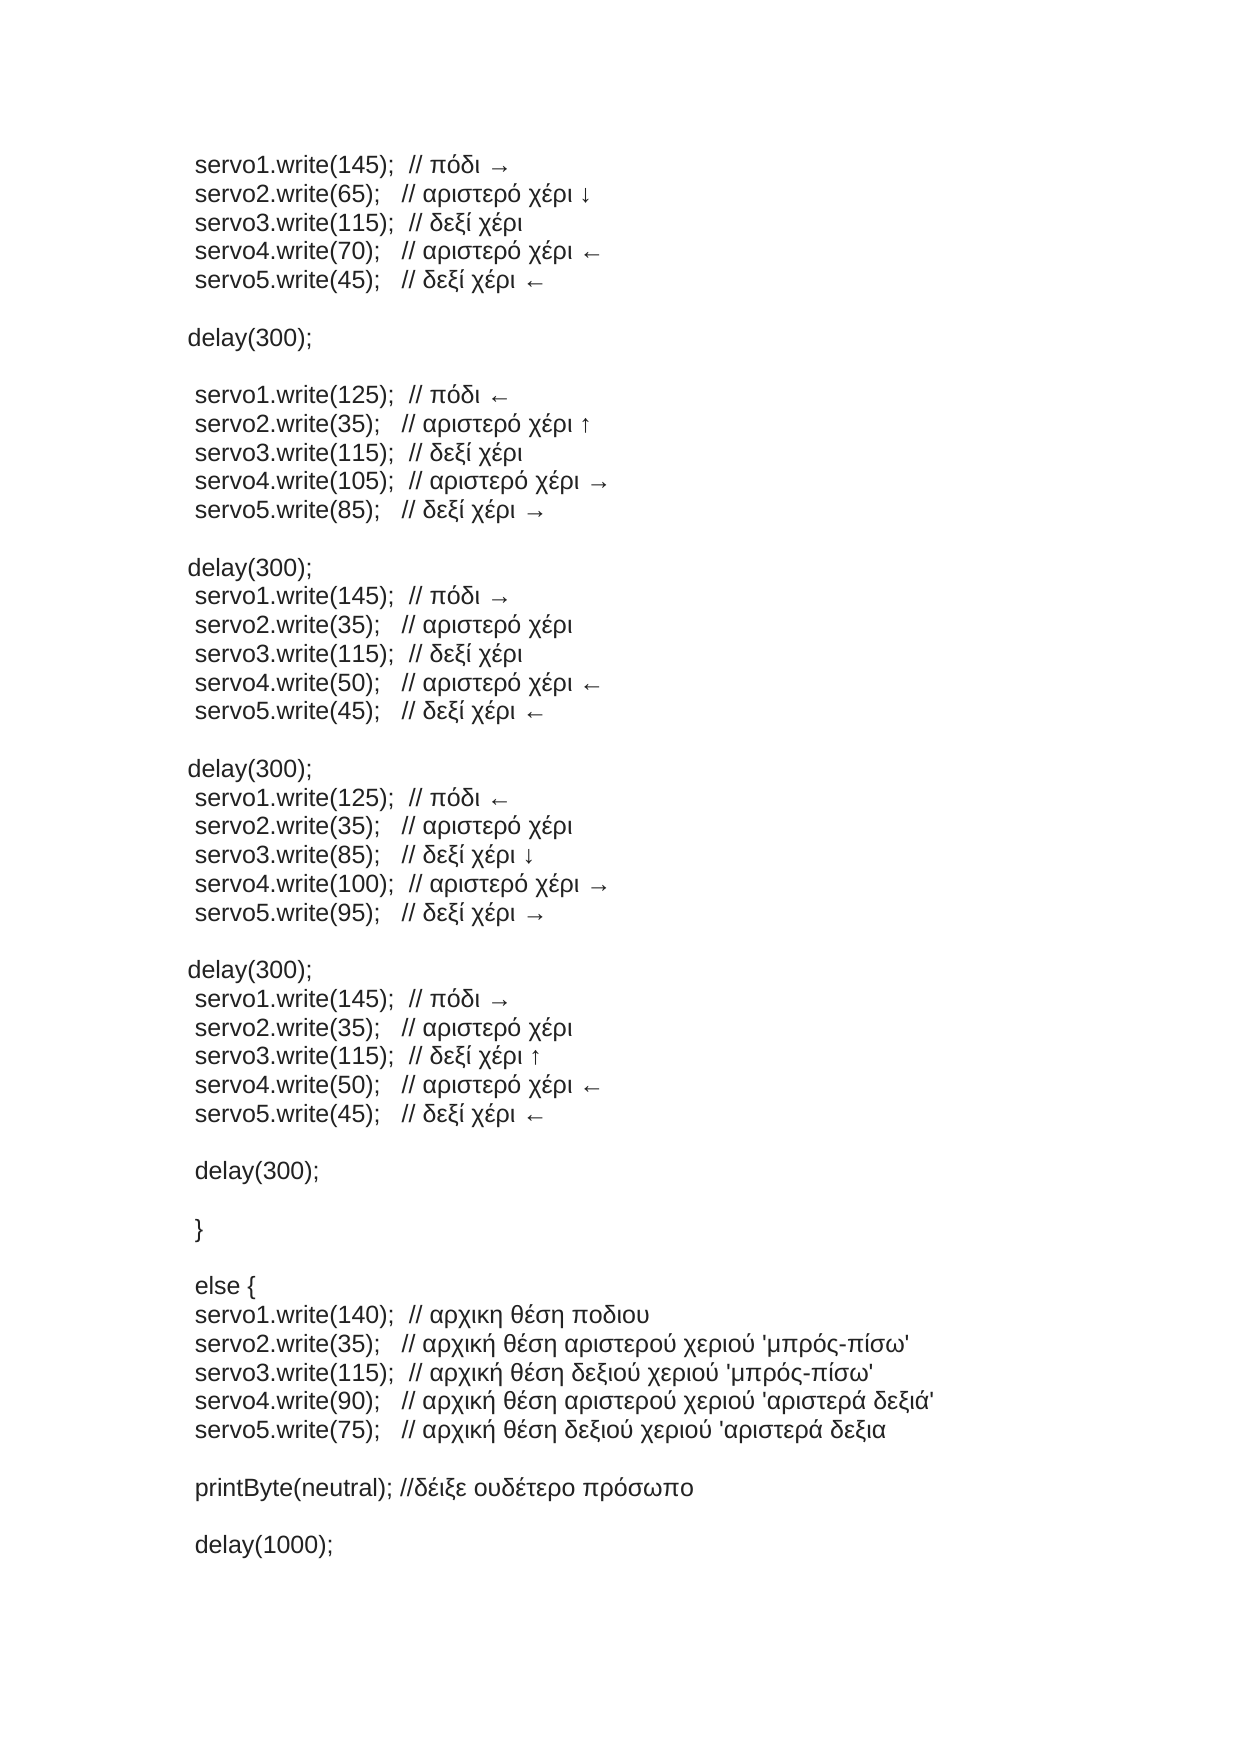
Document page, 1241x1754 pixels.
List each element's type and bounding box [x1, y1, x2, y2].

table_header [188, 150, 1240, 1587]
